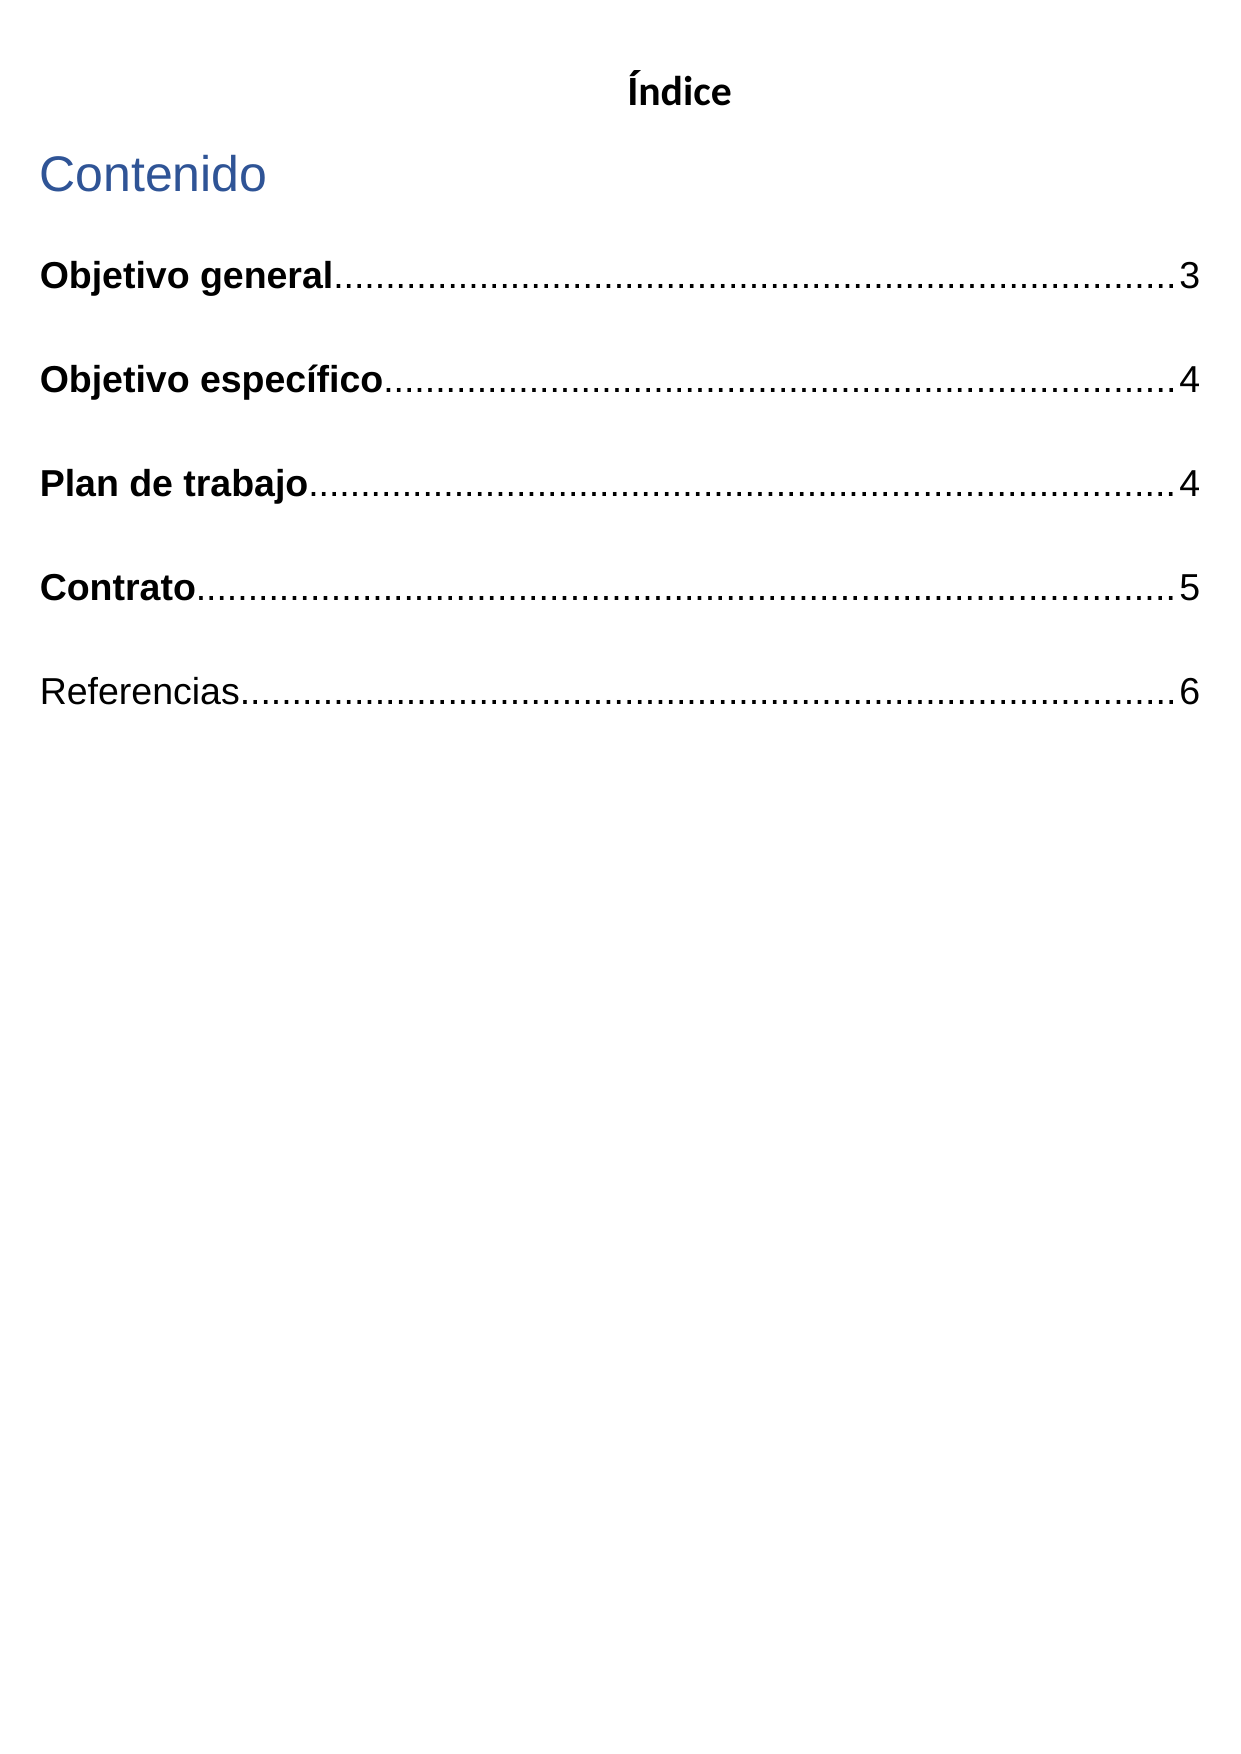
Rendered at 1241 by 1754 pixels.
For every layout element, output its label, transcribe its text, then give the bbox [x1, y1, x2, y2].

text Índice [39, 64, 1240, 115]
